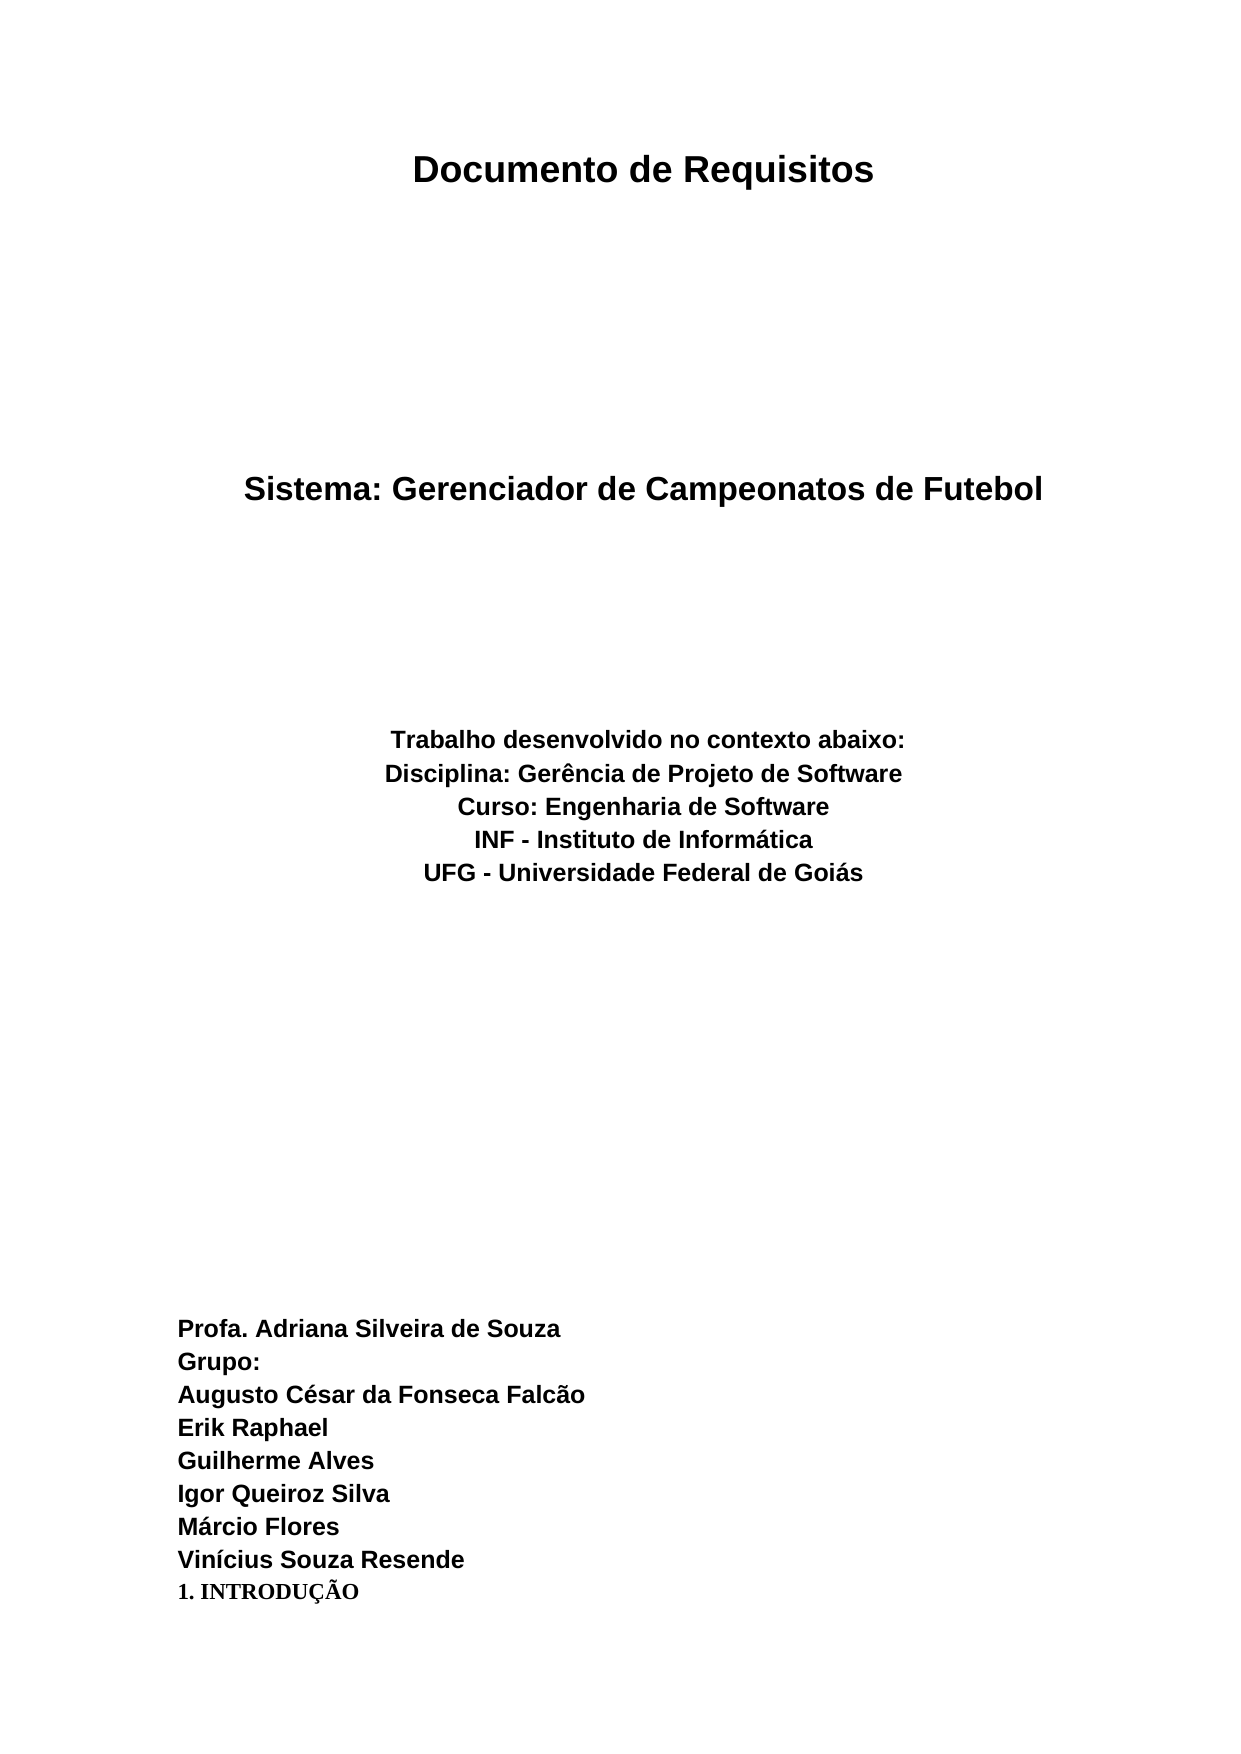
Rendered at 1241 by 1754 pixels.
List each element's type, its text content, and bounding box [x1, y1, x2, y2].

text Profa. Adriana Silveira de Souza [177, 1314, 1110, 1343]
text Guilherme Alves [177, 1446, 1110, 1475]
text Igor Queiroz Silva [177, 1479, 1110, 1508]
text UFG - Universidade Federal de Goiás [177, 858, 1110, 887]
text Curso: Engenharia de Software [177, 792, 1110, 821]
text Vinícius Souza Resende [177, 1545, 1110, 1574]
text Sistema: Gerenciador de Campeonatos de Futebol [177, 469, 1110, 507]
text Augusto César da Fonseca Falcão [177, 1380, 1110, 1409]
text Erik Raphael [177, 1413, 1110, 1442]
text Trabalho desenvolvido no contexto abaixo: [177, 725, 1110, 753]
text Disciplina: Gerência de Projeto de Software [177, 759, 1110, 788]
text Márcio Flores [177, 1512, 1110, 1541]
text Grupo: [177, 1347, 1110, 1376]
text Documento de Requisitos [177, 148, 1110, 191]
text INF - Instituto de Informática [177, 825, 1110, 854]
text 1. INTRODUÇÃO [177, 1578, 1110, 1605]
